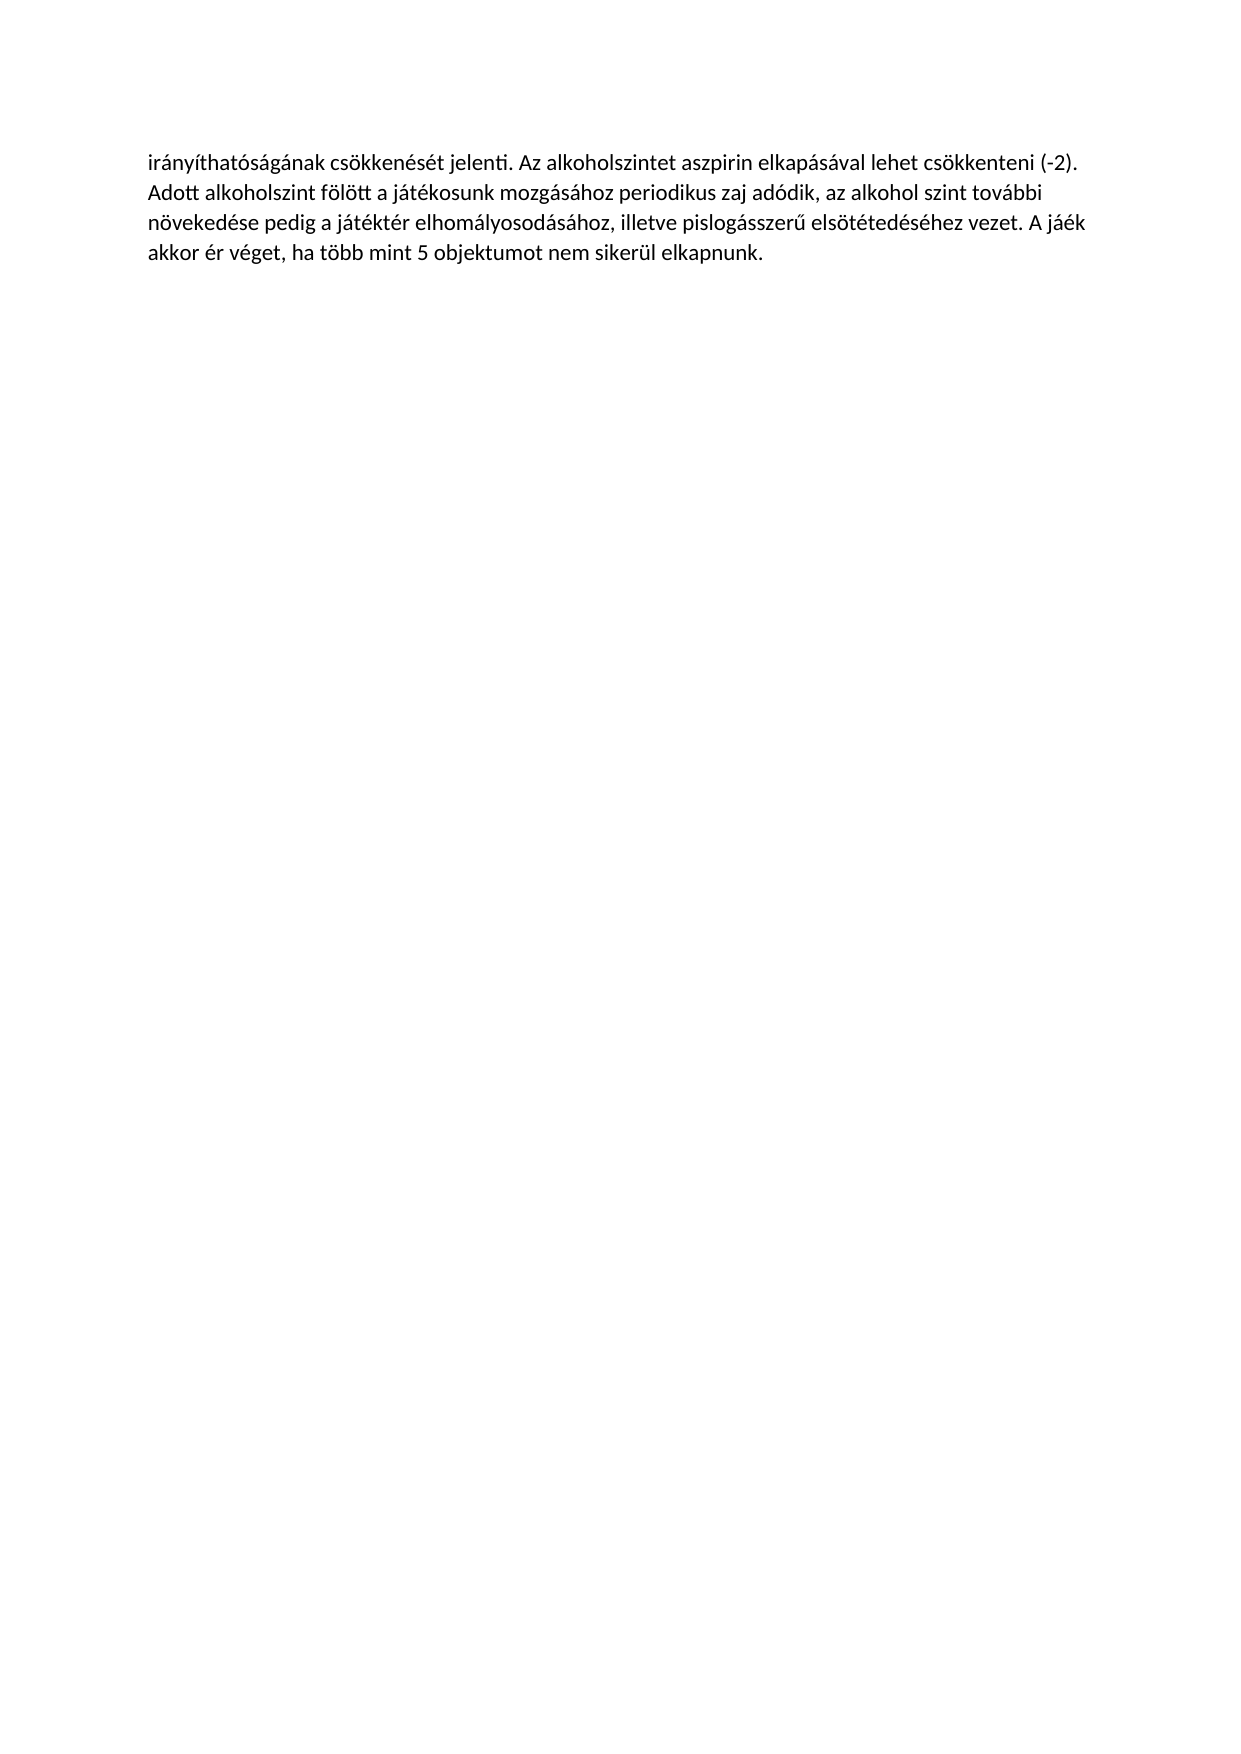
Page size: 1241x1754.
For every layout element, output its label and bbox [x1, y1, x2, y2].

text [148, 148, 1093, 266]
